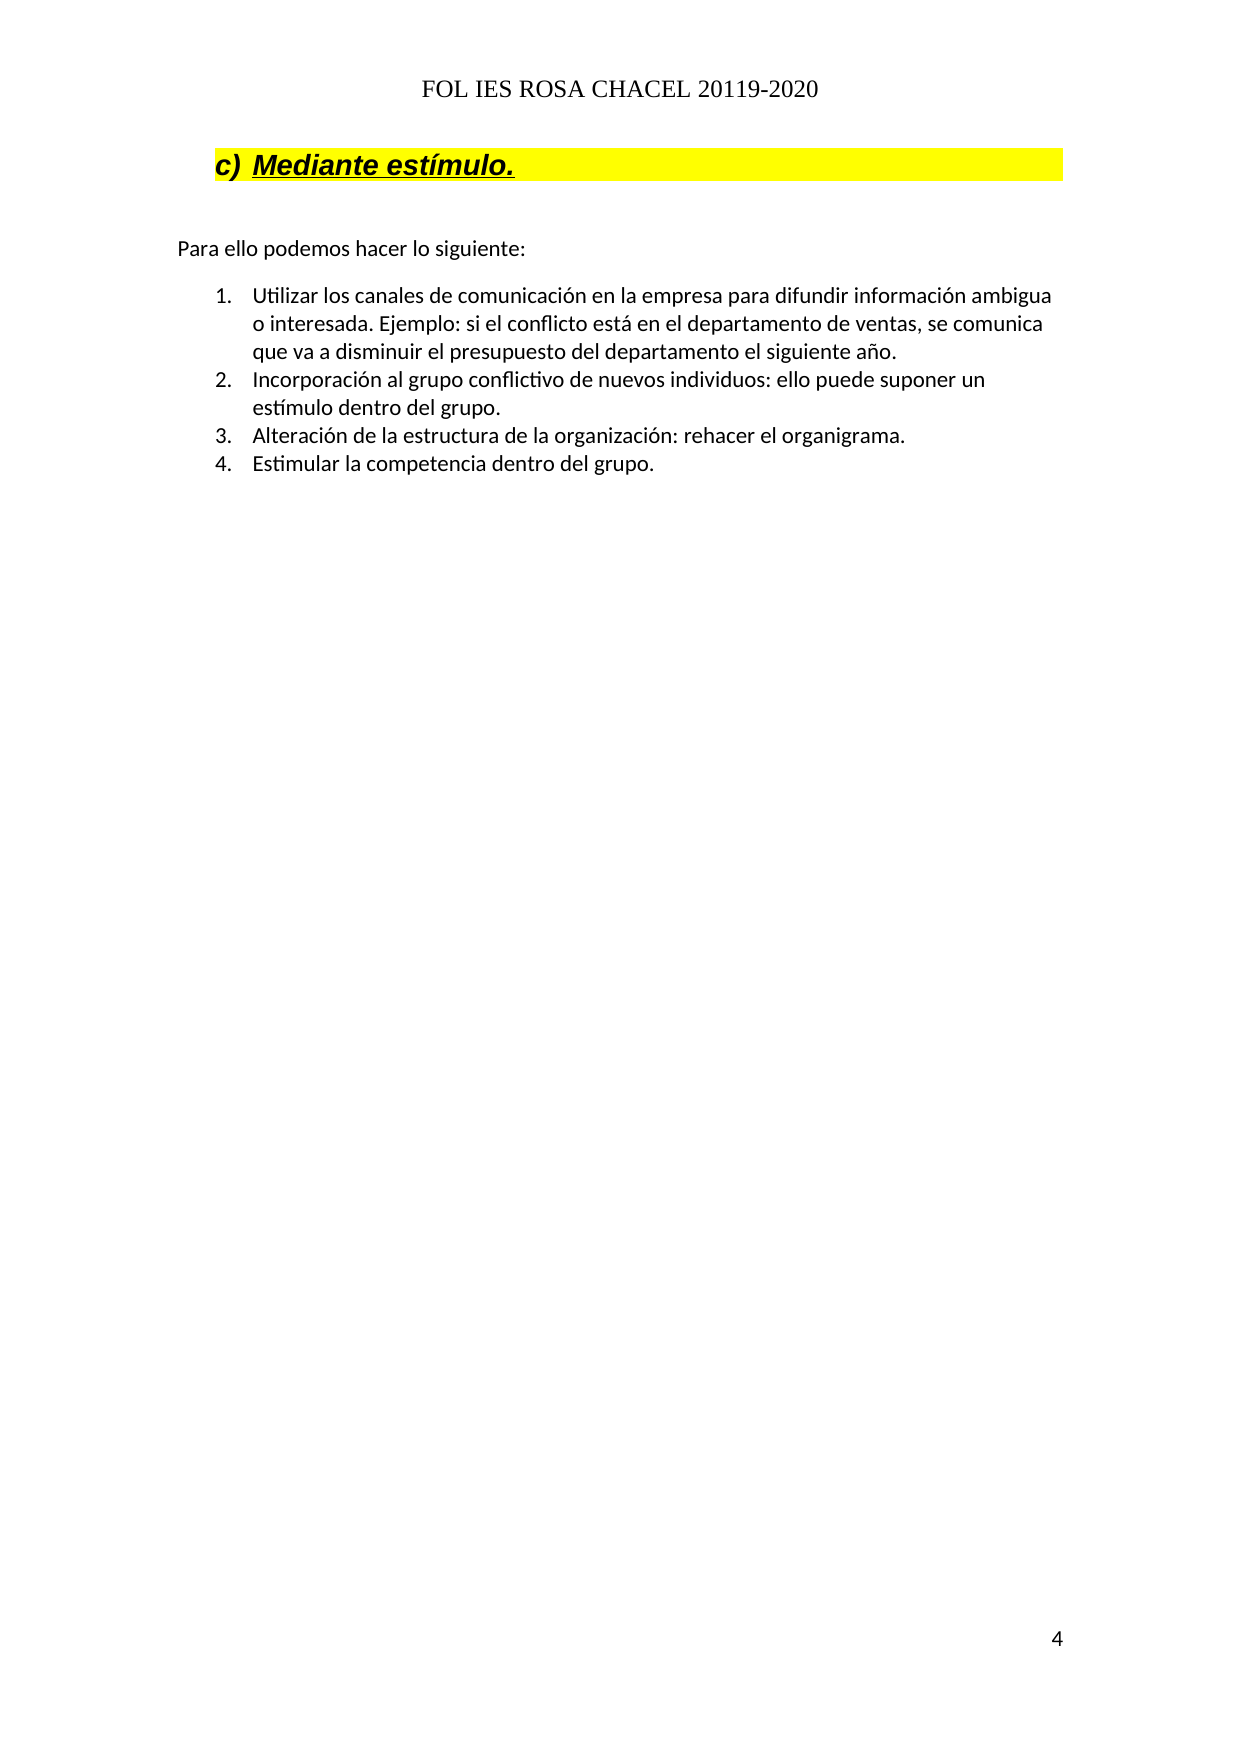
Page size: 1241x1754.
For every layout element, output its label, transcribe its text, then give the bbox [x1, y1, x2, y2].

text Para ello podemos hacer lo siguiente: [177, 234, 1063, 262]
list Alteración de la estructura de la organización: rehacer el organigrama. [215, 421, 1063, 449]
list Utilizar los canales de comunicación en la empresa para difundir información ambigua o interesada. Ejemplo: si el conflicto está en el departamento de ventas, se comunica que va a disminuir el presupuesto del departamento el siguiente año. [215, 281, 1063, 365]
list Incorporación al grupo conflictivo de nuevos individuos: ello puede suponer un estímulo dentro del grupo. [215, 365, 1063, 421]
list Estimular la competencia dentro del grupo. [215, 449, 1063, 477]
subtitle Mediante estímulo. [215, 148, 1063, 181]
